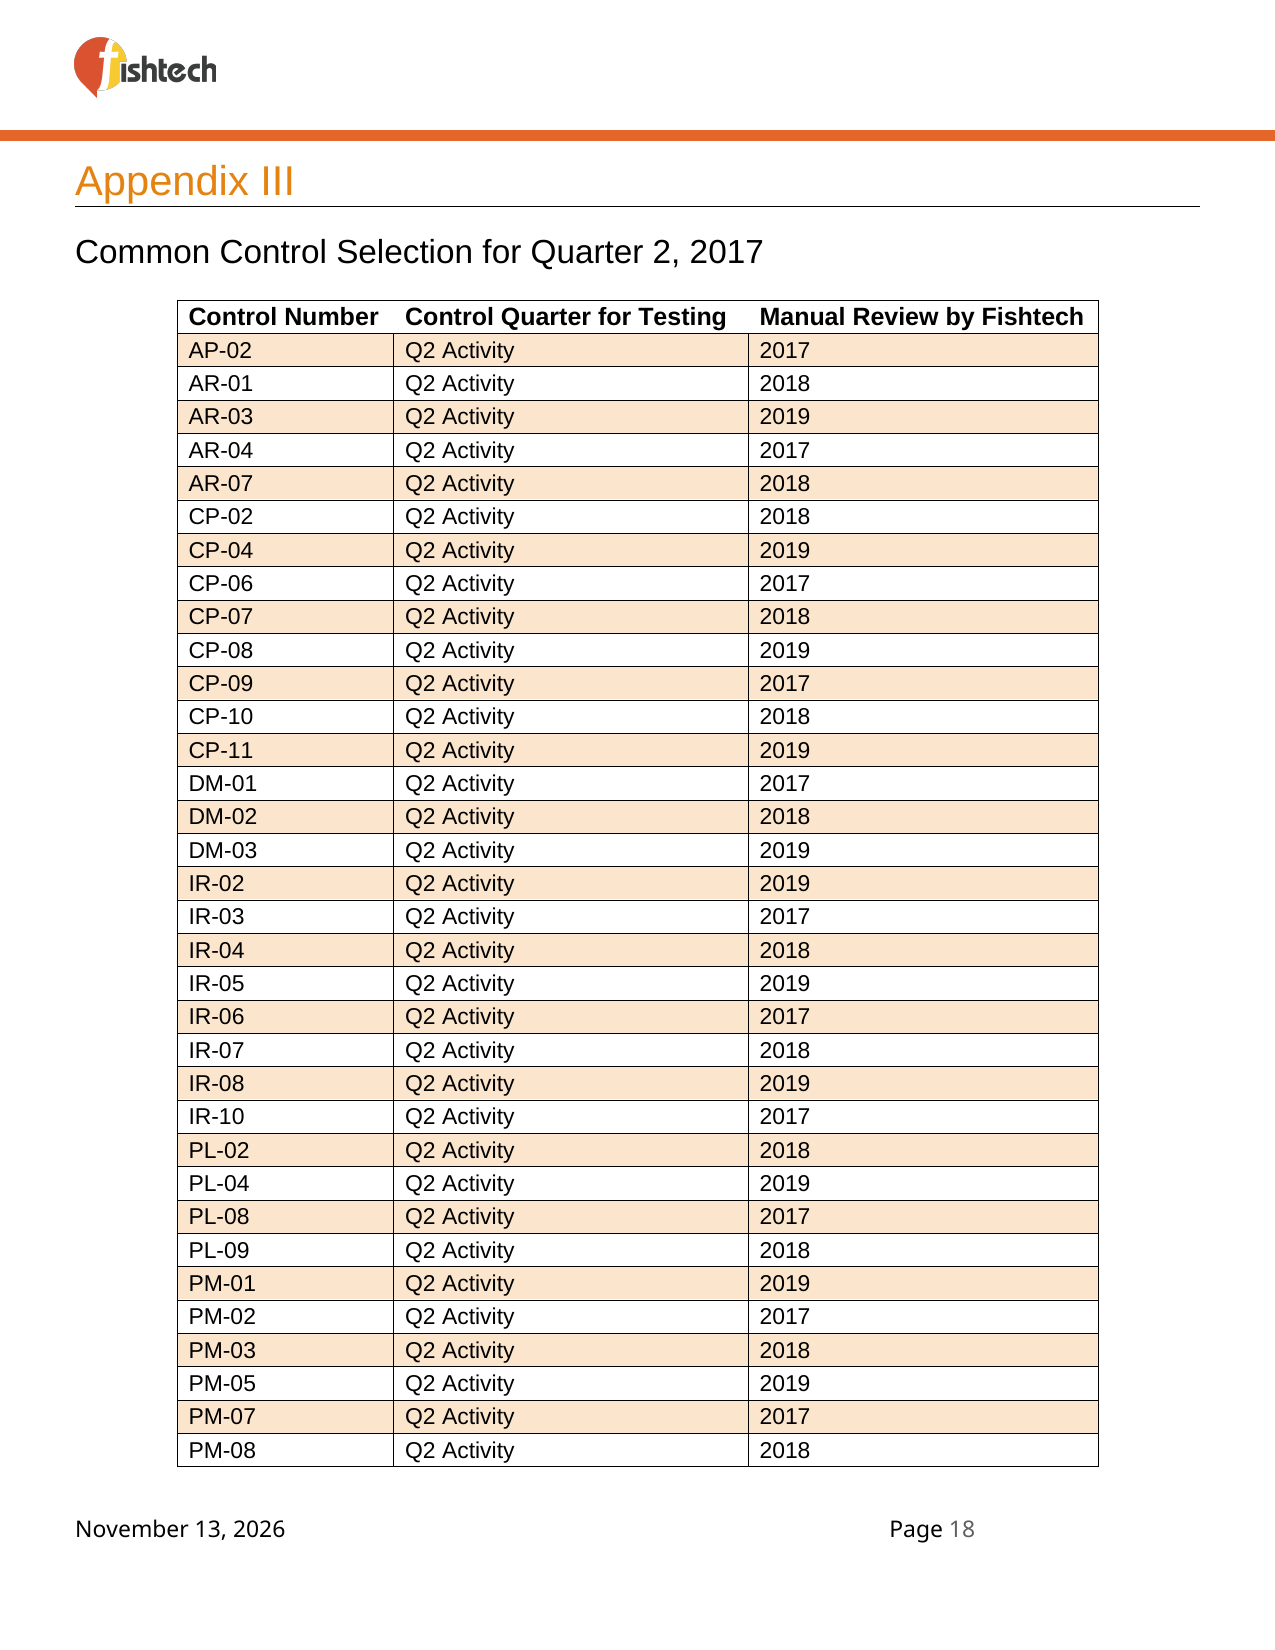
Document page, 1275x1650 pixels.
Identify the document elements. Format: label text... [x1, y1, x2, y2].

table_cell 2017 [749, 1401, 1098, 1433]
table_cell Q2 Activity [394, 1167, 748, 1199]
table_cell 2019 [749, 1167, 1098, 1199]
table_cell 2017 [749, 567, 1098, 599]
table_cell 2017 [749, 901, 1098, 933]
table_cell Q2 Activity [394, 734, 748, 766]
table_cell 2017 [749, 1101, 1098, 1133]
table_cell 2018 [749, 1434, 1098, 1466]
table_cell CP-06 [178, 567, 393, 599]
table_cell Q2 Activity [394, 1101, 748, 1133]
table_cell PM-03 [178, 1334, 393, 1366]
table_cell Q2 Activity [394, 367, 748, 399]
table_cell PM-01 [178, 1267, 393, 1299]
table_cell Q2 Activity [394, 901, 748, 933]
table_cell 2017 [749, 434, 1098, 466]
table_cell PL-04 [178, 1167, 393, 1199]
table_cell PM-08 [178, 1434, 393, 1466]
table_cell CP-07 [178, 601, 393, 633]
table_cell Q2 Activity [394, 667, 748, 699]
table_cell PM-07 [178, 1401, 393, 1433]
table_cell IR-04 [178, 934, 393, 966]
table_cell Q2 Activity [394, 1001, 748, 1033]
table_cell 2017 [749, 334, 1098, 366]
table_cell Q2 Activity [394, 1267, 748, 1299]
table_cell IR-02 [178, 867, 393, 899]
table_cell 2018 [749, 501, 1098, 533]
table_cell IR-08 [178, 1067, 393, 1099]
table_cell PL-08 [178, 1201, 393, 1233]
table_cell IR-05 [178, 967, 393, 999]
table_cell 2019 [749, 1367, 1098, 1399]
table_cell Q2 Activity [394, 1301, 748, 1333]
table_cell DM-01 [178, 767, 393, 799]
table_cell AR-07 [178, 467, 393, 499]
table_cell AR-03 [178, 401, 393, 433]
table_cell 2019 [749, 734, 1098, 766]
table_cell PM-05 [178, 1367, 393, 1399]
table_cell 2019 [749, 967, 1098, 999]
table_cell Q2 Activity [394, 334, 748, 366]
table_cell DM-03 [178, 834, 393, 866]
table_cell Q2 Activity [394, 1034, 748, 1066]
table_cell 2017 [749, 667, 1098, 699]
table_cell IR-03 [178, 901, 393, 933]
table_cell 2017 [749, 1201, 1098, 1233]
table_cell Q2 Activity [394, 567, 748, 599]
subtitle Appendix III [75, 156, 1200, 206]
table_cell 2018 [749, 1134, 1098, 1166]
table_cell CP-09 [178, 667, 393, 699]
table_cell 2019 [749, 1067, 1098, 1099]
table_cell Q2 Activity [394, 1334, 748, 1366]
table_cell AR-01 [178, 367, 393, 399]
table_cell Q2 Activity [394, 634, 748, 666]
table_cell Q2 Activity [394, 467, 748, 499]
table_cell IR-06 [178, 1001, 393, 1033]
table_cell Q2 Activity [394, 434, 748, 466]
table_cell CP-11 [178, 734, 393, 766]
table_cell PL-09 [178, 1234, 393, 1266]
table_cell Q2 Activity [394, 1201, 748, 1233]
table_cell PL-02 [178, 1134, 393, 1166]
table_cell 2019 [749, 634, 1098, 666]
table_cell IR-10 [178, 1101, 393, 1133]
table_cell Q2 Activity [394, 1134, 748, 1166]
table_cell CP-04 [178, 534, 393, 566]
table_cell Q2 Activity [394, 767, 748, 799]
table_cell 2019 [749, 834, 1098, 866]
table_cell 2018 [749, 934, 1098, 966]
table_cell CP-02 [178, 501, 393, 533]
table_header Control Number [178, 301, 394, 333]
table_cell CP-08 [178, 634, 393, 666]
table_cell 2018 [749, 1334, 1098, 1366]
table_cell Q2 Activity [394, 701, 748, 733]
table_cell PM-02 [178, 1301, 393, 1333]
table_header Manual Review by Fishtech [748, 301, 1098, 333]
table_cell 2018 [749, 467, 1098, 499]
table_cell Q2 Activity [394, 1434, 748, 1466]
table_cell Q2 Activity [394, 801, 748, 833]
subtitle Common Control Selection for Quarter 2, 2017 [75, 232, 1200, 271]
table_cell IR-07 [178, 1034, 393, 1066]
table_cell Q2 Activity [394, 501, 748, 533]
table_cell 2017 [749, 1301, 1098, 1333]
table_cell 2018 [749, 801, 1098, 833]
table_cell Q2 Activity [394, 401, 748, 433]
table_cell Q2 Activity [394, 1367, 748, 1399]
table_cell 2018 [749, 701, 1098, 733]
table_cell 2017 [749, 1001, 1098, 1033]
table_cell Q2 Activity [394, 1067, 748, 1099]
table_cell Q2 Activity [394, 834, 748, 866]
table_cell Q2 Activity [394, 934, 748, 966]
table_cell Q2 Activity [394, 534, 748, 566]
table_cell Q2 Activity [394, 967, 748, 999]
table_cell 2019 [749, 1267, 1098, 1299]
table_cell 2018 [749, 1234, 1098, 1266]
table_cell 2017 [749, 767, 1098, 799]
table_cell 2019 [749, 534, 1098, 566]
table_cell 2018 [749, 601, 1098, 633]
table_cell 2018 [749, 367, 1098, 399]
table_cell Q2 Activity [394, 1234, 748, 1266]
table_cell AR-04 [178, 434, 393, 466]
table_cell Q2 Activity [394, 867, 748, 899]
table_cell AP-02 [178, 334, 393, 366]
table_cell Q2 Activity [394, 601, 748, 633]
table_cell CP-10 [178, 701, 393, 733]
table_cell 2018 [749, 1034, 1098, 1066]
table_cell 2019 [749, 401, 1098, 433]
table_cell Q2 Activity [394, 1401, 748, 1433]
table_cell 2019 [749, 867, 1098, 899]
table_cell DM-02 [178, 801, 393, 833]
table_header Control Quarter for Testing [394, 301, 748, 333]
